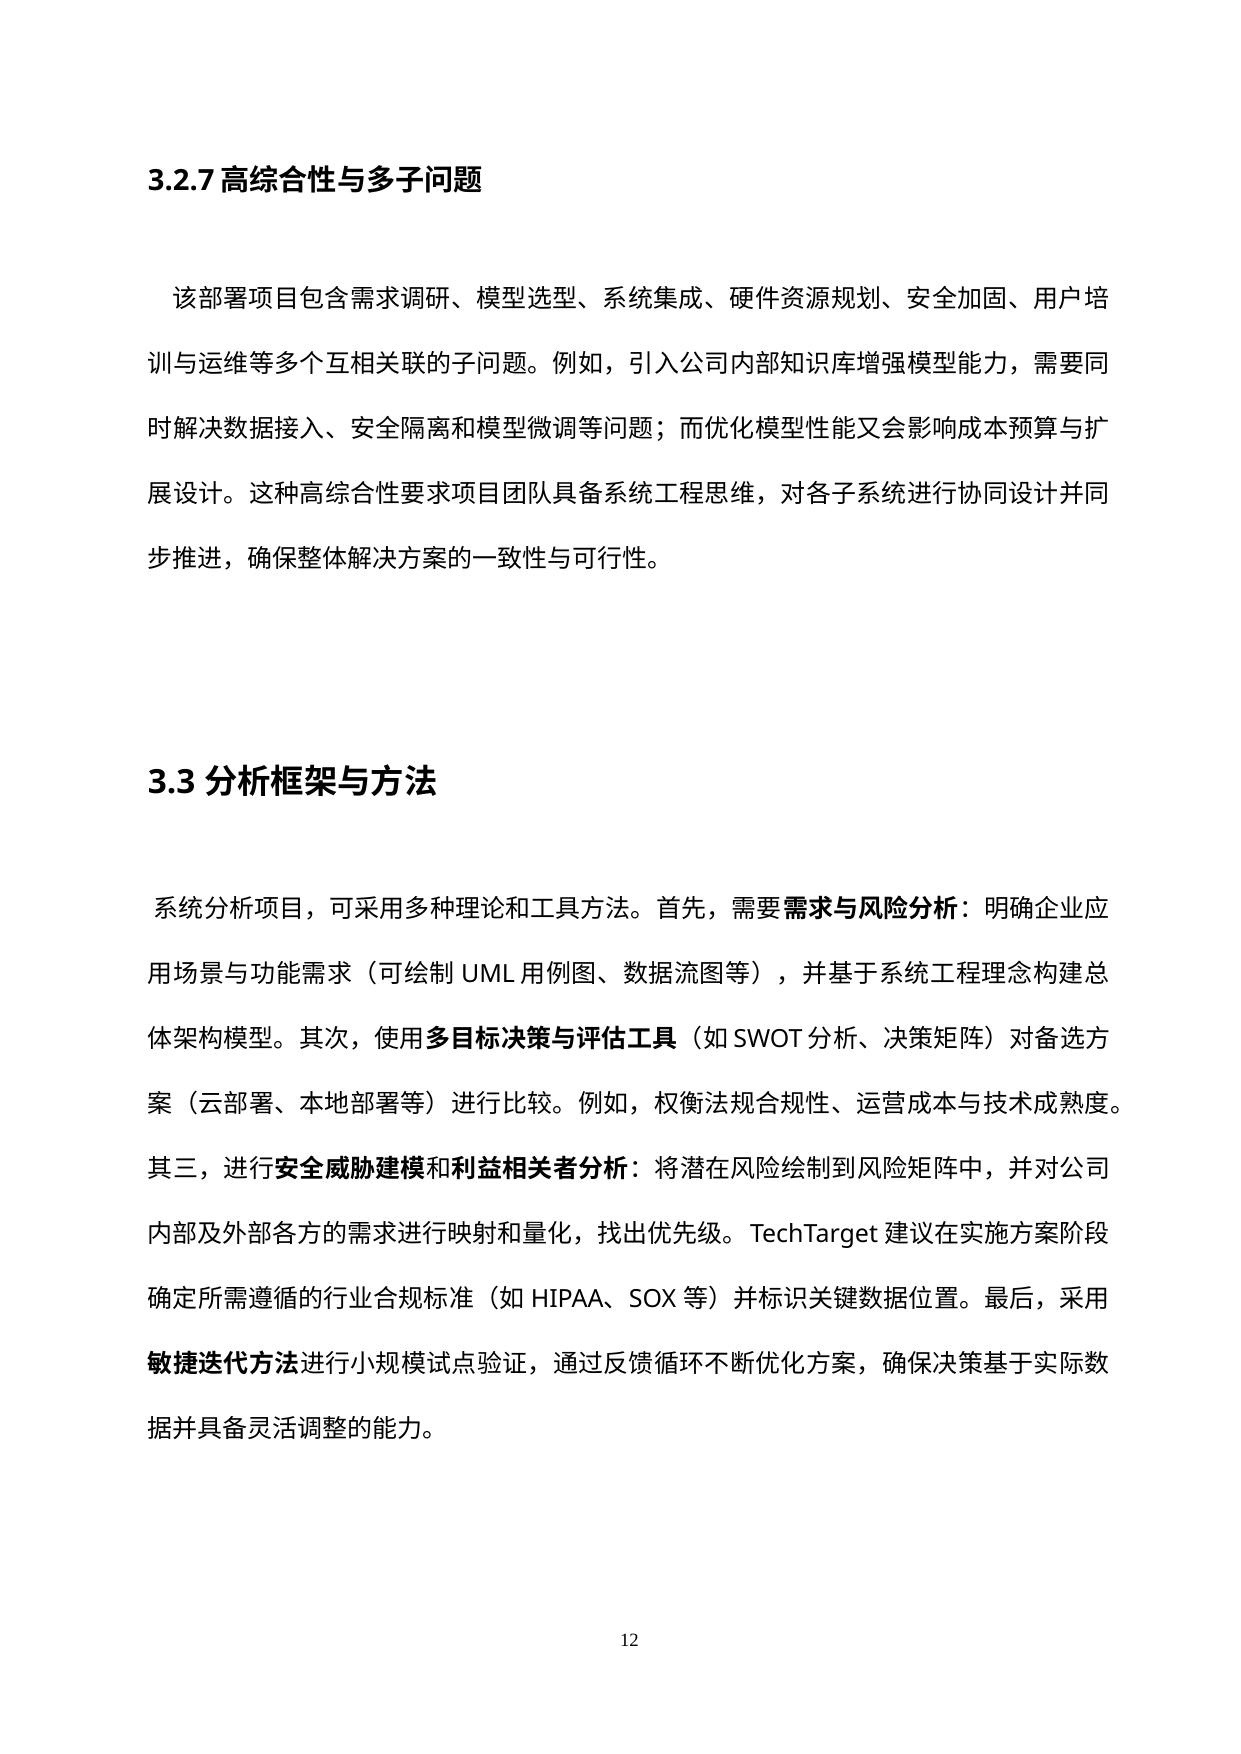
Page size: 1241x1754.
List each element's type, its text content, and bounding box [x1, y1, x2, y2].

subtitle 3.2.7高综合性与多子问题 [148, 146, 1110, 211]
text 该部署项目包含需求调研、模型选型、系统集成、硬件资源规划、安全加固、用户培训与运维等多个互相关联的子问题。例如，引入公司内部知识库增强模型能力，需要同时解决数据接入、安全隔离和模型微调等问题；而优化模型性能又会影响成本预算与扩展设计。这种高综合性要求项目团队具备系统工程思维，对各子系统进行协同设计并同步推进，确保整体解决方案的一致性与可行性。 [148, 264, 1110, 589]
subtitle 3.3 分析框架与方法 [148, 747, 1110, 812]
text 系统分析项目，可采用多种理论和工具方法。首先，需要需求与风险分析：明确企业应用场景与功能需求（可绘制UML用例图、数据流图等），并基于系统工程理念构建总体架构模型。其次，使用多目标决策与评估工具（如SWOT分析、决策矩阵）对备选方案（云部署、本地部署等）进行比较。例如，权衡法规合规性、运营成本与技术成熟度。其三，进行安全威胁建模和利益相关者分析：将潜在风险绘制到风险矩阵中，并对公司内部及外部各方的需求进行映射和量化，找出优先级。TechTarget 建议在实施方案阶段确定所需遵循的行业合规标准（如 HIPAA、SOX 等）并标识关键数据位置。最后，采用敏捷迭代方法进行小规模试点验证，通过反馈循环不断优化方案，确保决策基于实际数据并具备灵活调整的能力。 [148, 874, 1110, 1459]
